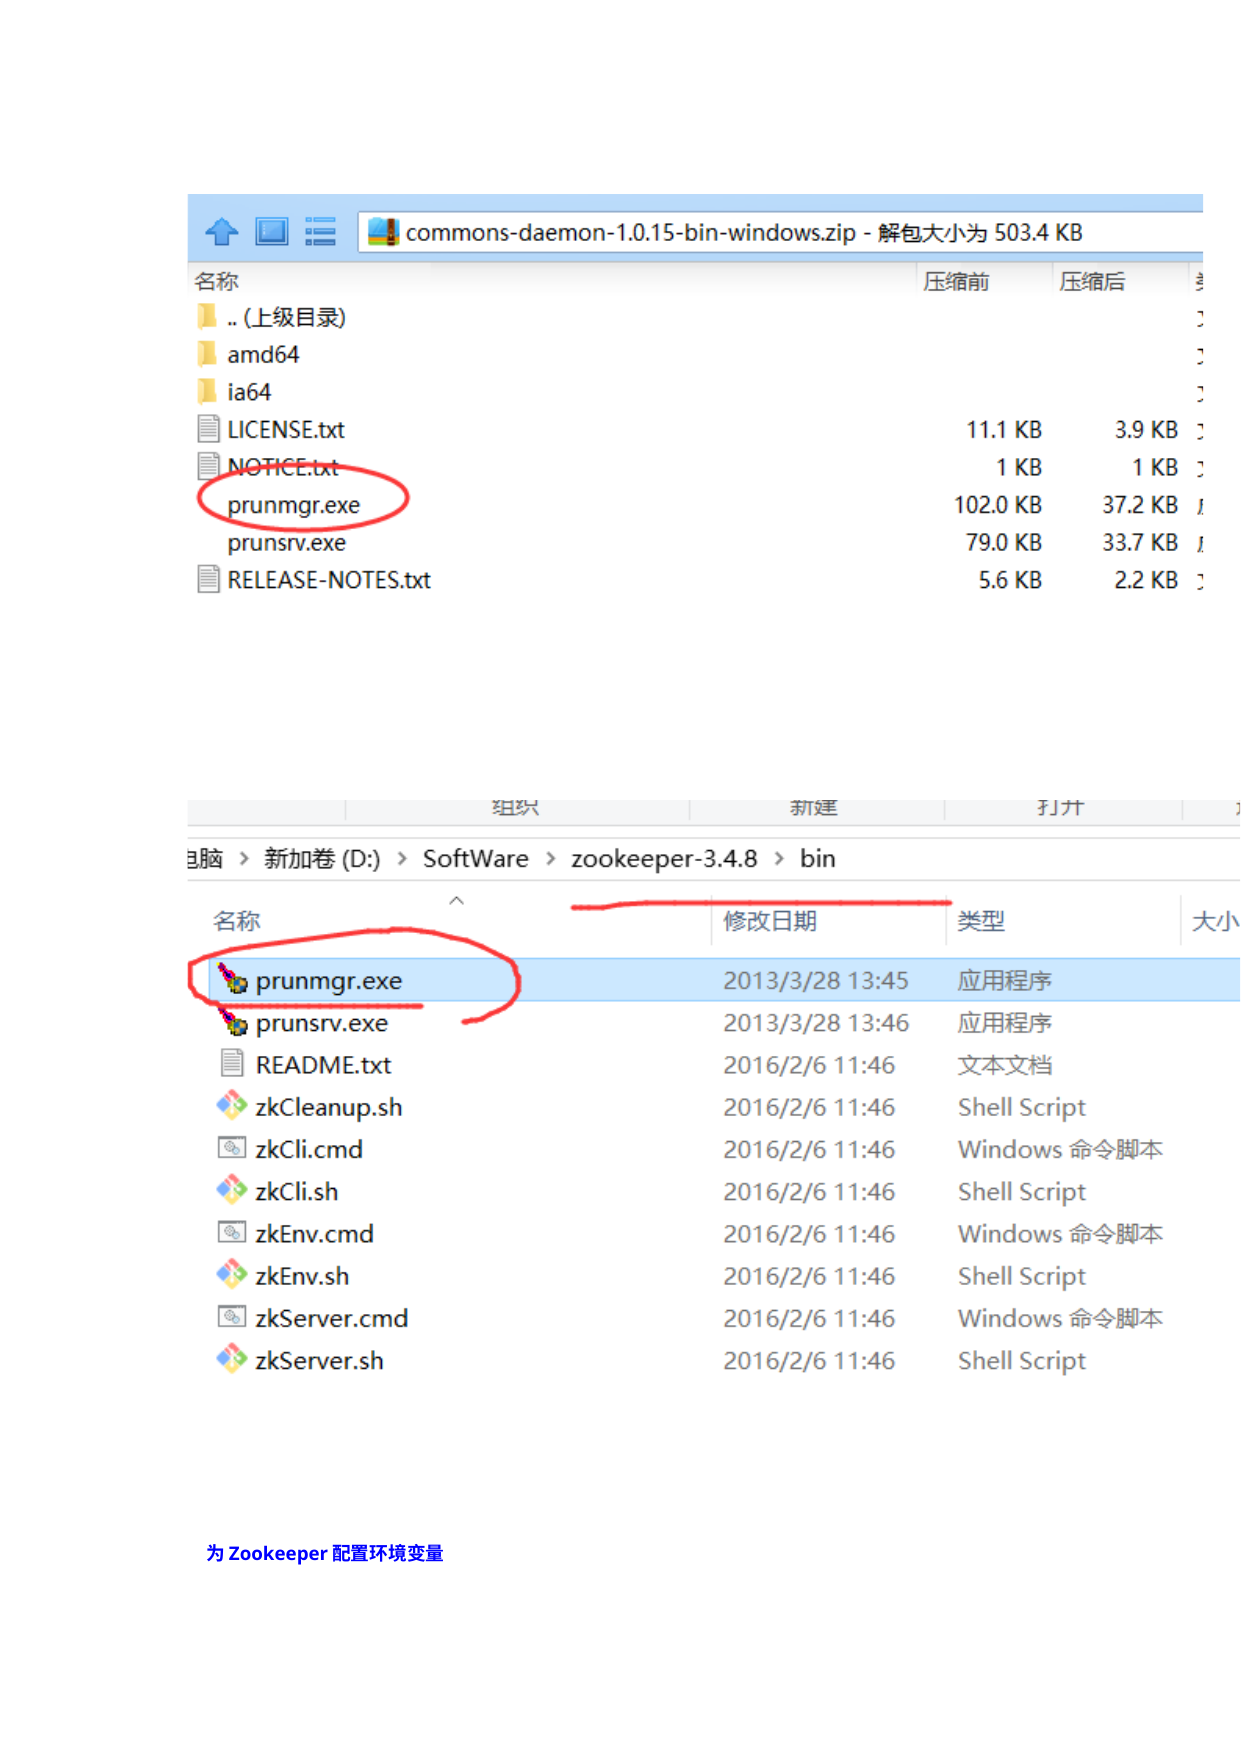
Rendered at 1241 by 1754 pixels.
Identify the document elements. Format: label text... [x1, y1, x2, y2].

picture [187, 800, 1241, 1468]
picture [187, 194, 1204, 684]
text 为Zookeeper配置环境变量 [187, 1536, 1053, 1569]
